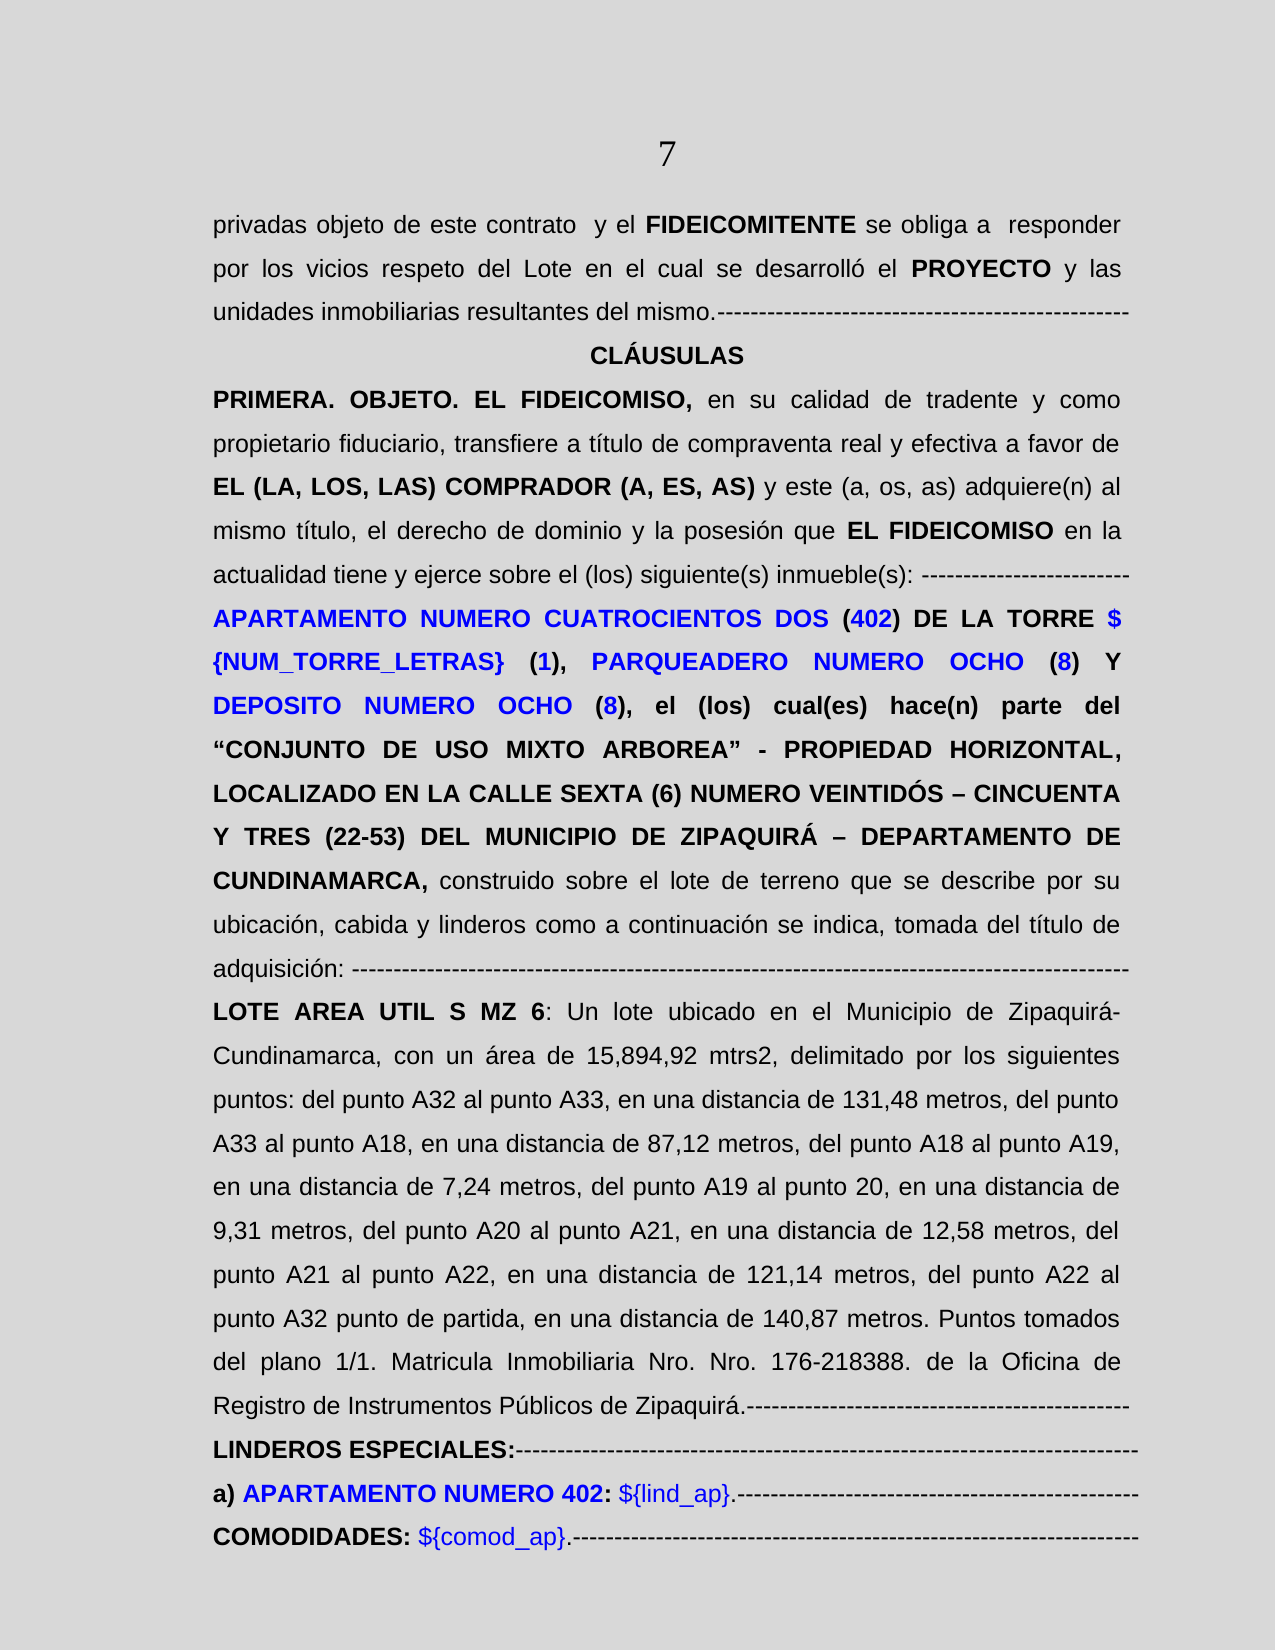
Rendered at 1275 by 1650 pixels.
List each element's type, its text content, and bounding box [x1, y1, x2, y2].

text LINDEROS ESPECIALES: [213, 1420, 1121, 1464]
text LOTE AREA UTIL S MZ 6: Un lote ubicado en el Municipio de Zipaquirá-Cundinamarca, con un área de 15,894,92 mtrs2, delimitado por los siguientes puntos: del punto A32 al punto A33, en una distancia de 131,48 metros, del punto A33 al punto A18, en una distancia de 87,12 metros, del punto A18 al punto A19, en una distancia de 7,24 metros, del punto A19 al punto 20, en una distancia de 9,31 metros, del punto A20 al punto A21, en una distancia de 12,58 metros, del punto A21 al punto A22, en una distancia de 121,14 metros, del punto A22 al punto A32 punto de partida, en una distancia de 140,87 metros. Puntos tomados del plano 1/1. Matricula Inmobiliaria Nro. Nro. 176-218388. de la Oficina de Registro de Instrumentos Públicos de Zipaquirá. [213, 982, 1121, 1420]
text COMODIDADES: ${comod_ap}. [213, 1507, 1121, 1551]
text CLÁUSULAS [213, 326, 1121, 370]
text PRIMERA. OBJETO. EL FIDEICOMISO, en su calidad de tradente y como propietario fiduciario, transfiere a título de compraventa real y efectiva a favor de EL (LA, LOS, LAS) COMPRADOR (A, ES, AS) y este (a, os, as) adquiere(n) al mismo título, el derecho de dominio y la posesión que EL FIDEICOMISO en la actualidad tiene y ejerce sobre el (los) siguiente(s) inmueble(s): [213, 370, 1121, 589]
text APARTAMENTO NUMERO CUATROCIENTOS DOS (402) DE LA TORRE ${NUM_TORRE_LETRAS} (1), PARQUEADERO NUMERO OCHO (8) Y DEPOSITO NUMERO OCHO (8), el (los) cual(es) hace(n) parte del “CONJUNTO DE USO MIXTO ARBOREA” - PROPIEDAD HORIZONTAL, LOCALIZADO EN LA CALLE SEXTA (6) NUMERO VEINTIDÓS – CINCUENTA Y TRES (22-53) DEL MUNICIPIO DE ZIPAQUIRÁ – DEPARTAMENTO DE CUNDINAMARCA, construido sobre el lote de terreno que se describe por su ubicación, cabida y linderos como a continuación se indica, tomada del título de adquisición: [213, 589, 1121, 982]
list APARTAMENTO NUMERO 402: ${lind_ap}. [213, 1464, 1121, 1507]
